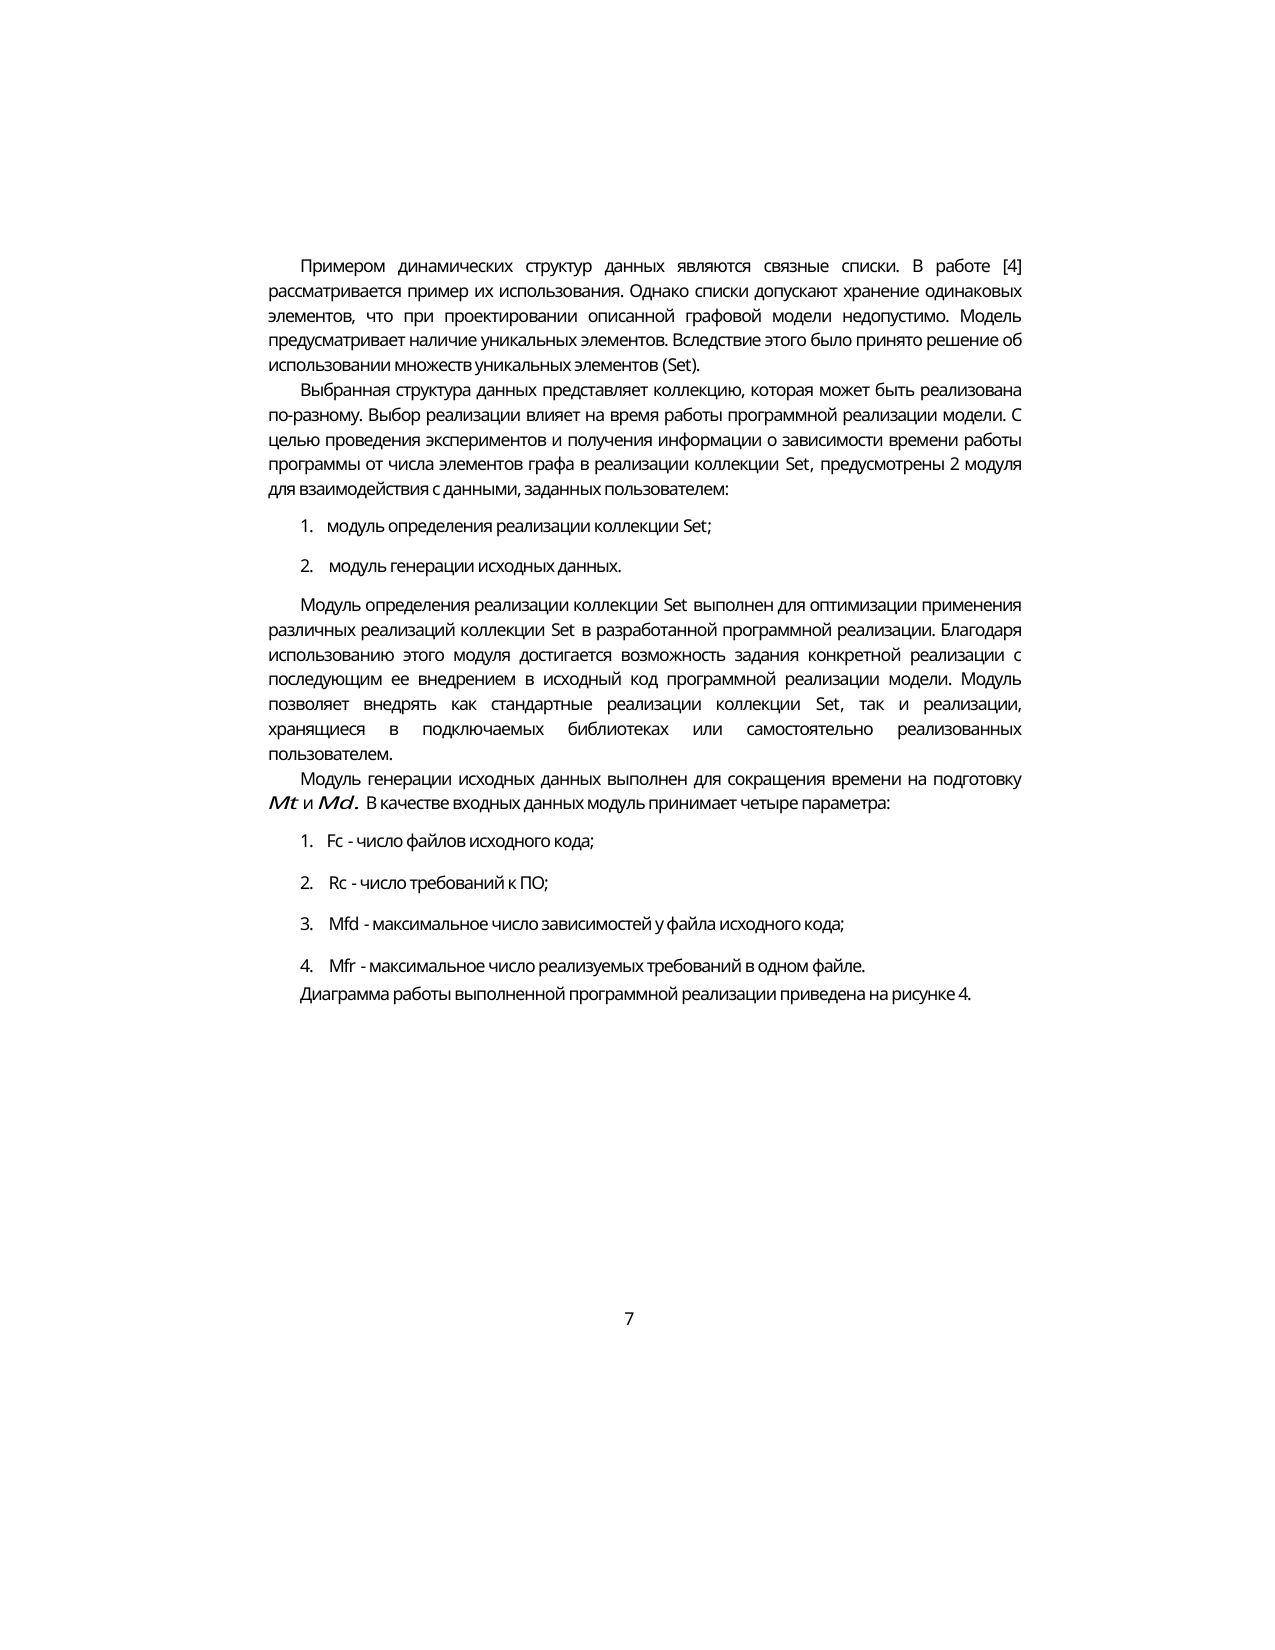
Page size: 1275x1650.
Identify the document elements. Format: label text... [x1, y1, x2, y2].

list модуль определения реализации коллекции Set; [268, 519, 1022, 536]
text Модуль определения реализации коллекции Set выполнен для оптимизации применения различных реализаций коллекции Set в разработанной программной реализации. Благодаря использованию этого модуля достигается возможность задания конкретной реализации с последующим ее внедрением в исходный код программной реализации модели. Модуль позволяет внедрять как стандартные реализации коллекции Set, так и реализации, хранящиеся в подключаемых библиотеках или самостоятельно реализованных пользователем. [268, 592, 1022, 765]
text 7 [624, 1311, 1022, 1329]
list Mfr - максимальное число реализуемых требований в одном файле. [268, 939, 1022, 981]
list Rc - число требований к ПО; [268, 856, 1022, 898]
text Диаграмма работы выполненной программной реализации приведена на рисунке 4. [268, 981, 1022, 1006]
text Модуль генерации исходных данных выполнен для сокращения времени на подготовку Mt и Md. В качестве входных данных модуль принимает четыре параметра: [268, 765, 1022, 815]
text Примером динамических структур данных являются связные списки. В работе [4] рассматривается пример их использования. Однако списки допускают хранение одинаковых элементов, что при проектировании описанной графовой модели недопустимо. Модель предусматривает наличие уникальных элементов. Вследствие этого было принято решение об использовании множеств уникальных элементов (Set). [268, 253, 1022, 377]
list Fc - число файлов исходного кода; [268, 815, 1022, 856]
list модуль генерации исходных данных. [268, 558, 1022, 576]
list Mfd - максимальное число зависимостей у файла исходного кода; [268, 898, 1022, 939]
text Выбранная структура данных представляет коллекцию, которая может быть реализована по-разному. Выбор реализации влияет на время работы программной реализации модели. С целью проведения экспериментов и получения информации о зависимости времени работы программы от числа элементов графа в реализации коллекции Set, предусмотрены 2 модуля для взаимодействия с данными, заданных пользователем: [268, 377, 1022, 501]
